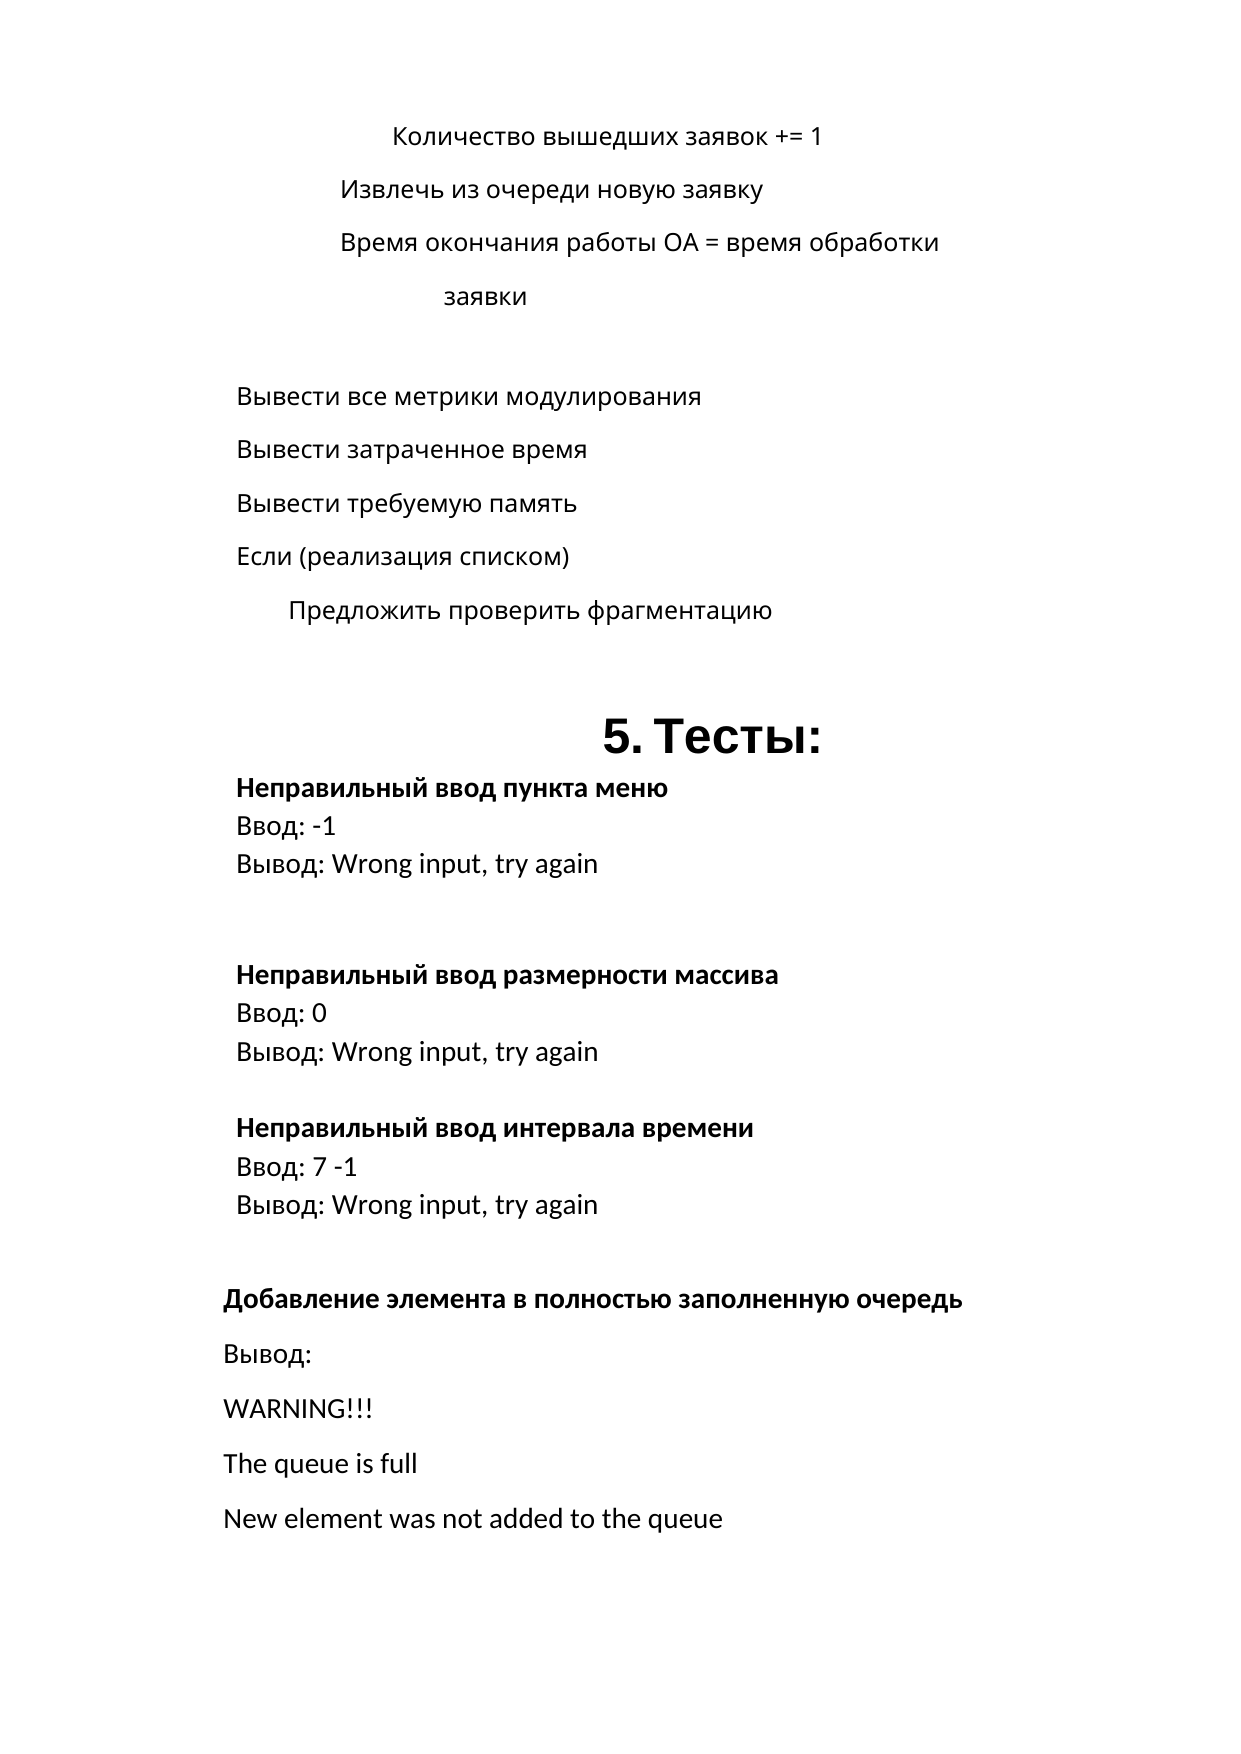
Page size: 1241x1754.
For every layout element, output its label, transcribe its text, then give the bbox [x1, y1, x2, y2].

text Вывести все метрики модулирования [236, 379, 1152, 413]
text Вывести затраченное время [236, 432, 1152, 466]
text Предложить проверить фрагментацию [236, 592, 1152, 627]
text Извлечь из очереди новую заявку [236, 172, 1152, 206]
list Неправильный ввод пункта меню [177, 769, 1152, 804]
text Вывод: [177, 1335, 1152, 1371]
list Вывод: Wrong input, try again [177, 1033, 1152, 1068]
text Вывести требуемую память [236, 486, 1152, 520]
list Ввод: -1 [177, 807, 1152, 843]
text заявки [236, 278, 1152, 312]
list Тесты: [274, 707, 1152, 764]
text Количество вышедших заявок += 1 [236, 118, 1152, 152]
text Добавление элемента в полностью заполненную очередь [177, 1280, 1152, 1316]
list Вывод: Wrong input, try again [177, 1186, 1152, 1222]
list Вывод: Wrong input, try again [177, 846, 1152, 881]
text WARNING!!! [177, 1390, 1152, 1426]
text New element was not added to the queue [177, 1500, 1152, 1536]
list Ввод: 0 [177, 994, 1152, 1030]
list Неправильный ввод интервала времени [177, 1109, 1152, 1145]
text Время окончания работы ОА = время обработки [236, 225, 1152, 259]
list Неправильный ввод размерности массива [177, 956, 1152, 991]
text Если (реализация списком) [236, 539, 1152, 573]
text The queue is full [177, 1445, 1152, 1481]
list Ввод: 7 -1 [177, 1148, 1152, 1183]
